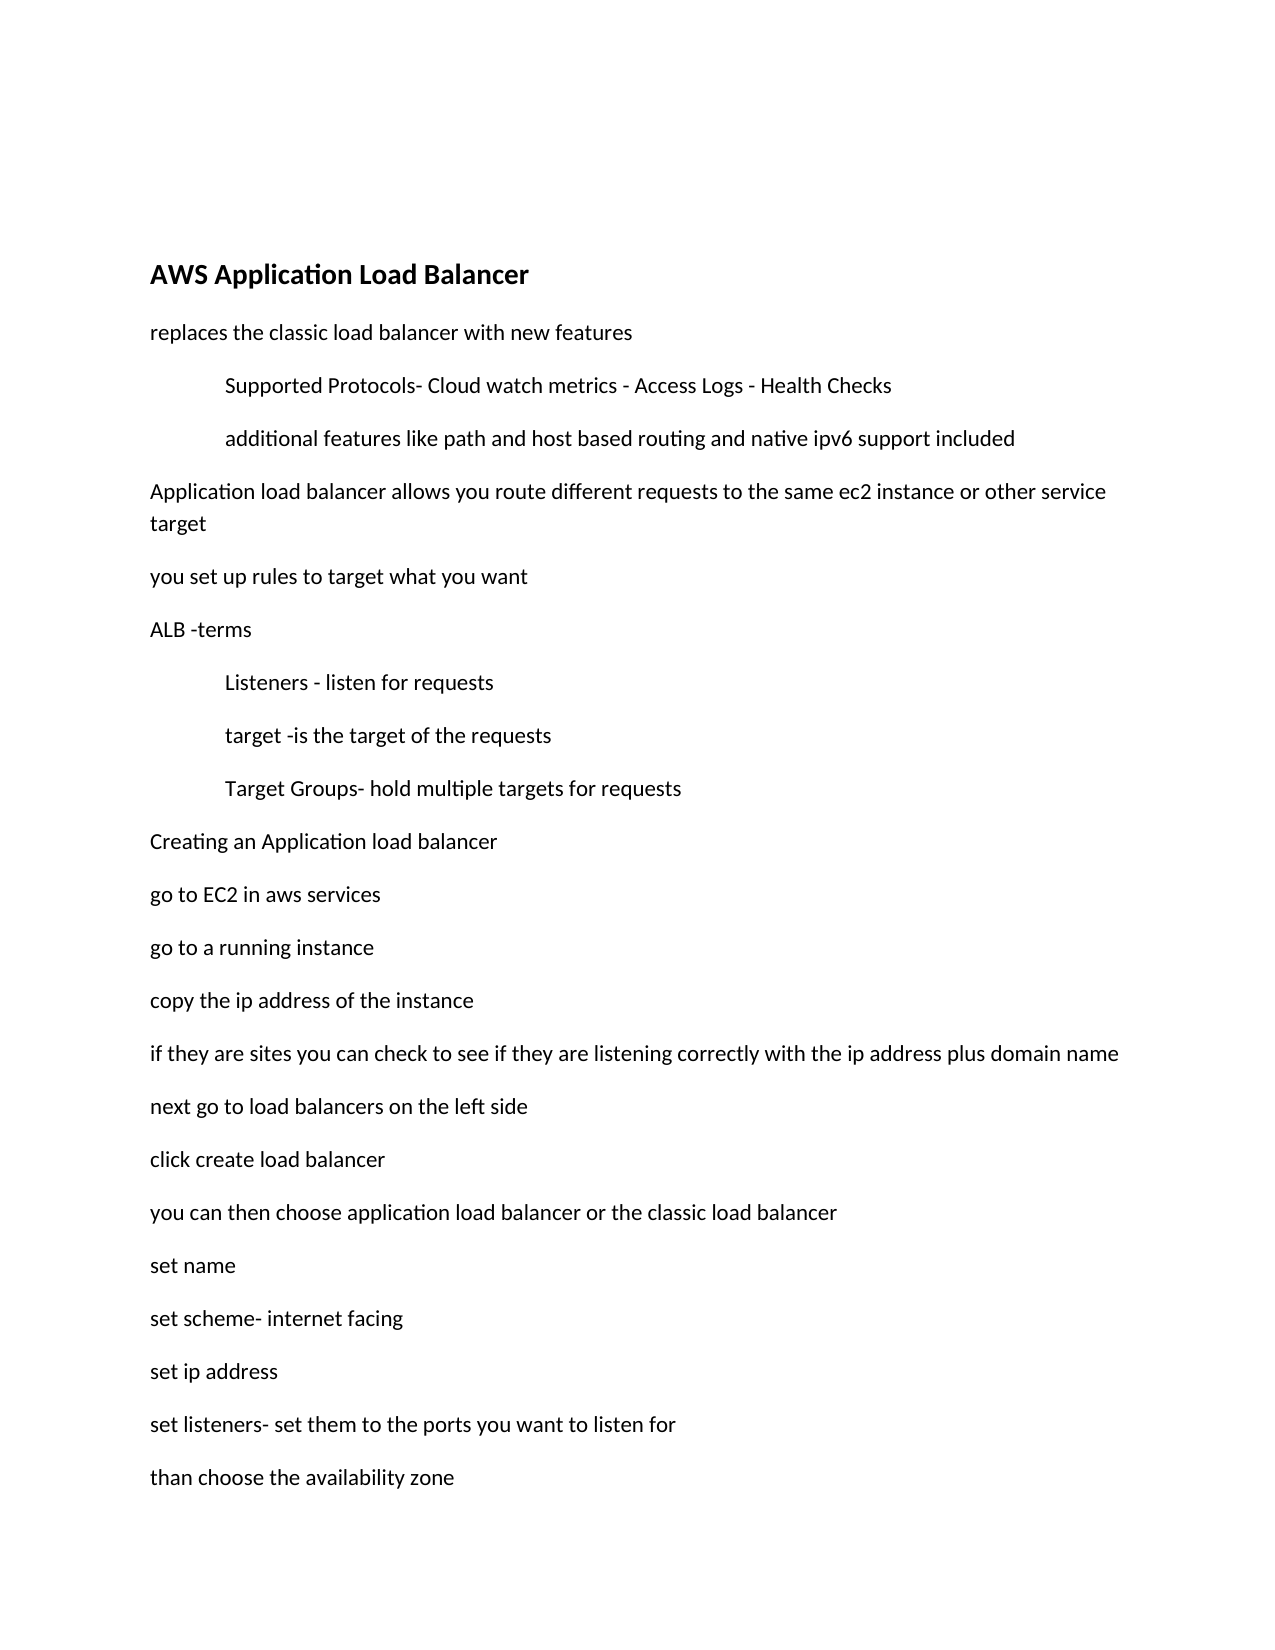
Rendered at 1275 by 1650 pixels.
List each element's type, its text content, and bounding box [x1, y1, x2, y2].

text Listeners - listen for requests [150, 668, 1125, 696]
text ALB -terms [150, 615, 1125, 643]
text Application load balancer allows you route different requests to the same ec2 instance or other service target [150, 477, 1125, 537]
text next go to load balancers on the left side [150, 1092, 1125, 1120]
text AWS Application Load Balancer [150, 256, 1125, 292]
text Target Groups- hold multiple targets for requests [150, 774, 1125, 802]
text Creating an Application load balancer [150, 827, 1125, 855]
text you can then choose application load balancer or the classic load balancer [150, 1198, 1125, 1226]
text replaces the classic load balancer with new features [150, 318, 1125, 346]
text additional features like path and host based routing and native ipv6 support included [150, 424, 1125, 452]
text set ip address [150, 1357, 1125, 1385]
text copy the ip address of the instance [150, 986, 1125, 1014]
text you set up rules to target what you want [150, 562, 1125, 590]
text set listeners- set them to the ports you want to listen for [150, 1410, 1125, 1438]
text go to EC2 in aws services [150, 880, 1125, 908]
text go to a running instance [150, 933, 1125, 961]
text target -is the target of the requests [150, 721, 1125, 749]
text click create load balancer [150, 1145, 1125, 1173]
text Supported Protocols- Cloud watch metrics - Access Logs - Health Checks [150, 371, 1125, 399]
text if they are sites you can check to see if they are listening correctly with the ip address plus domain name [150, 1039, 1125, 1067]
text than choose the availability zone [150, 1463, 1125, 1491]
text set name [150, 1251, 1125, 1279]
text set scheme- internet facing [150, 1304, 1125, 1332]
